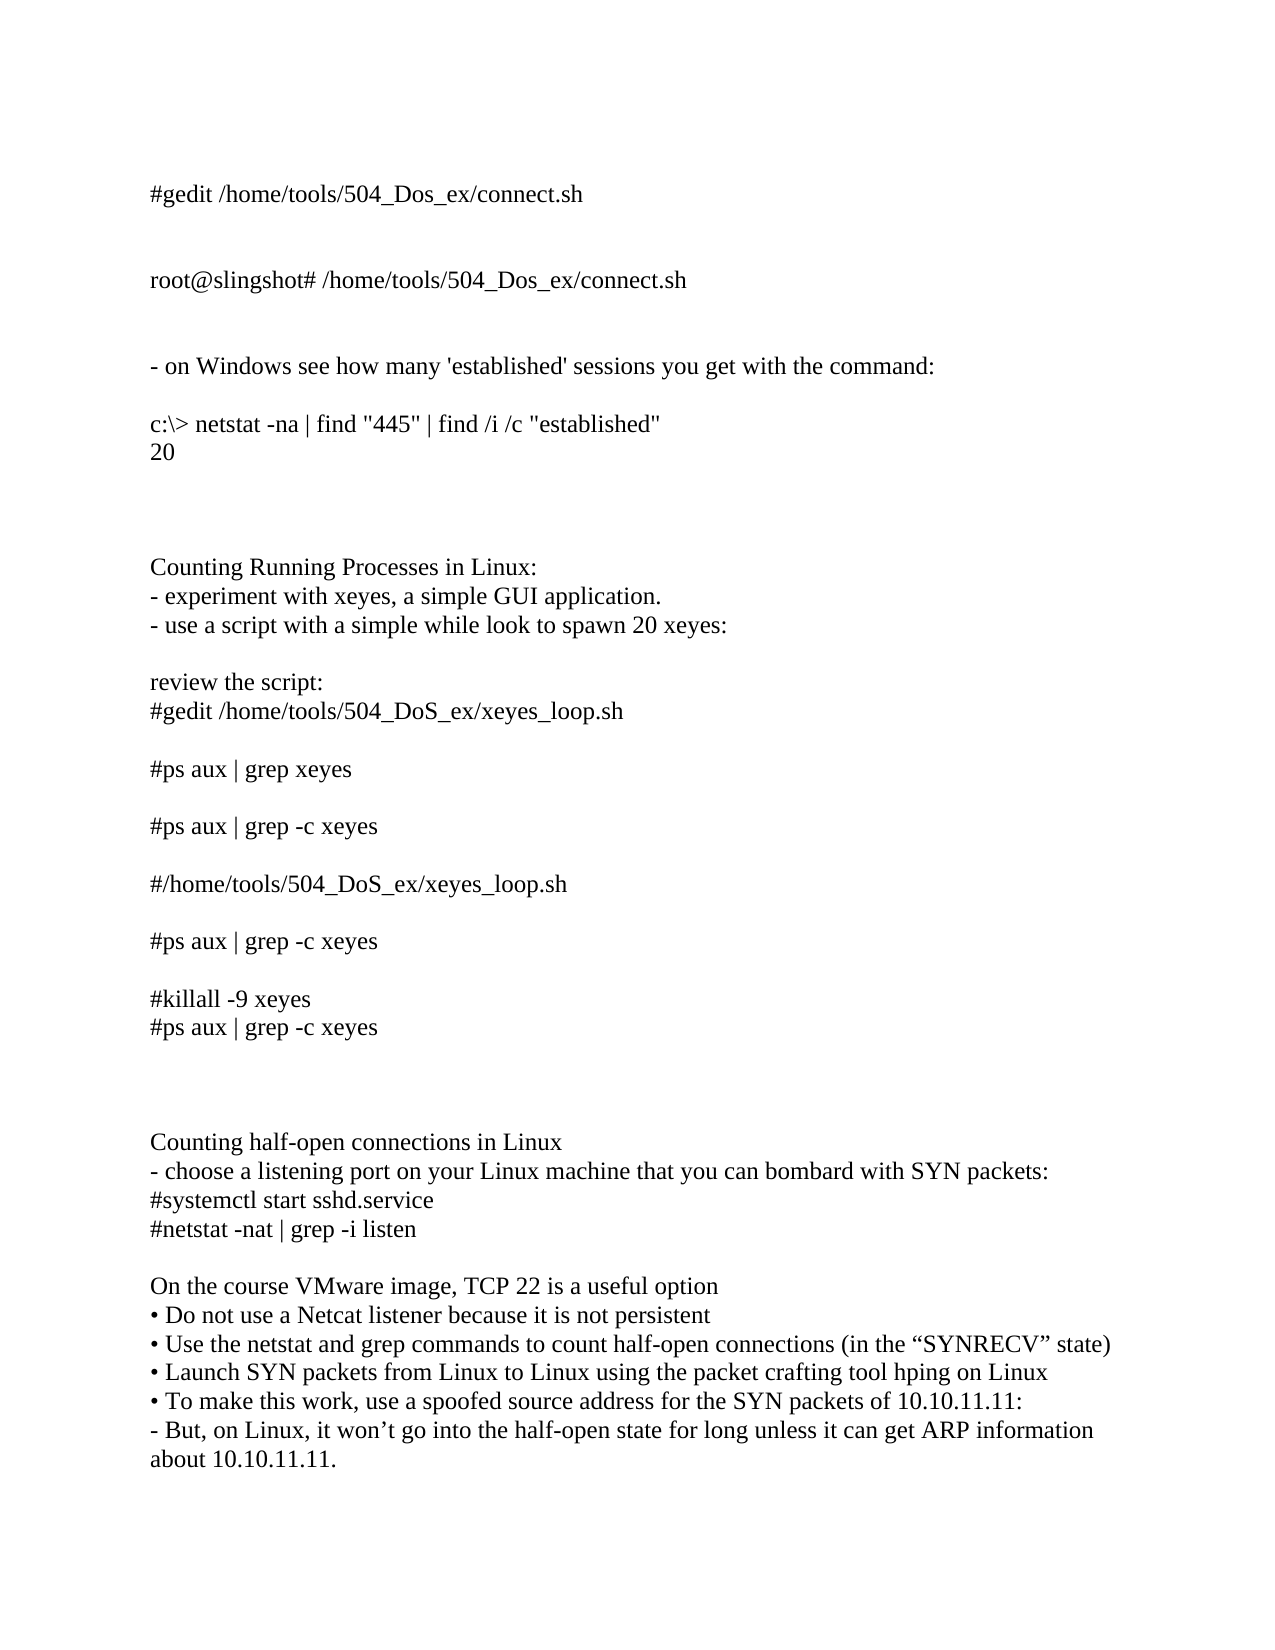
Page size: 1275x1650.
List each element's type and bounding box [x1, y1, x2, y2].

text [150, 150, 1125, 1472]
